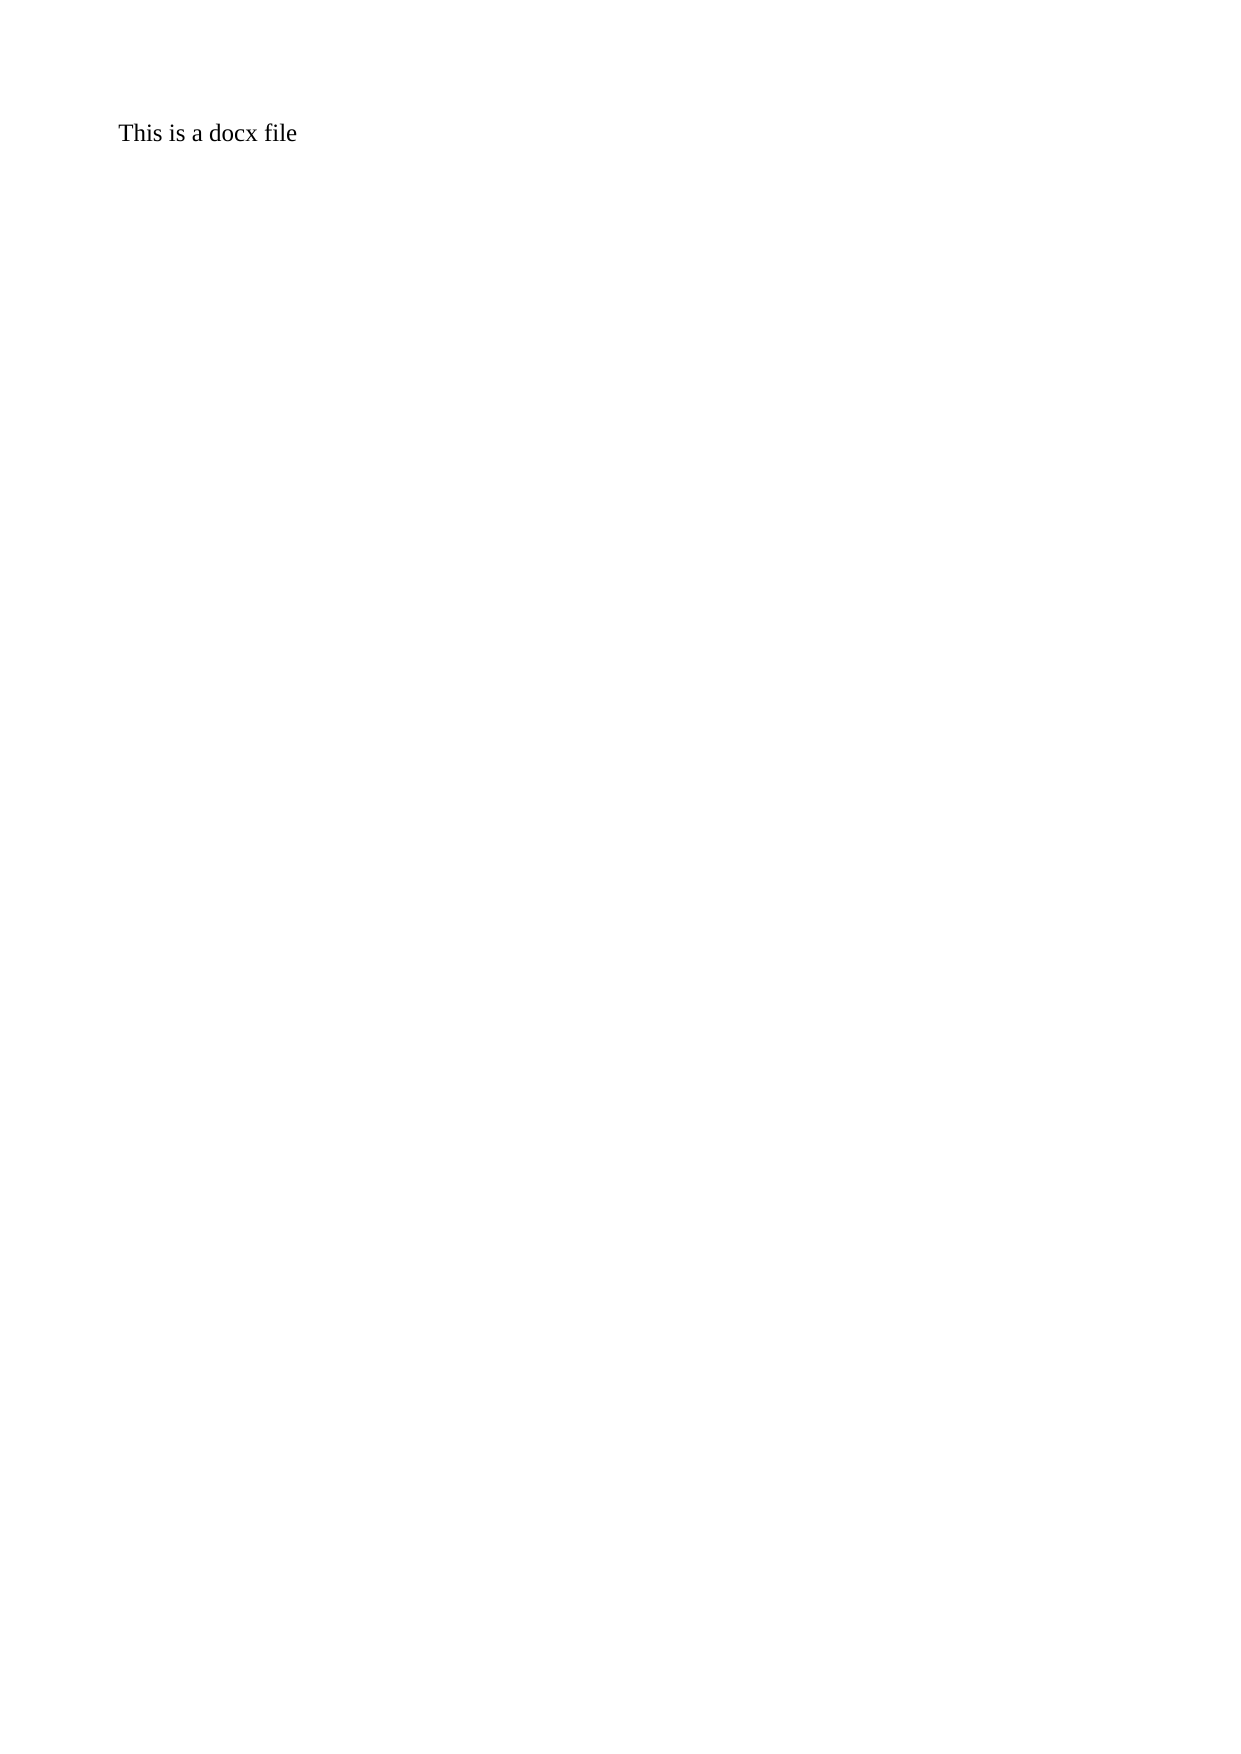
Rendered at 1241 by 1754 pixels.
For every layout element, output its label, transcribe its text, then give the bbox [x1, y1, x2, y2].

text This is a docx file [118, 118, 1122, 147]
